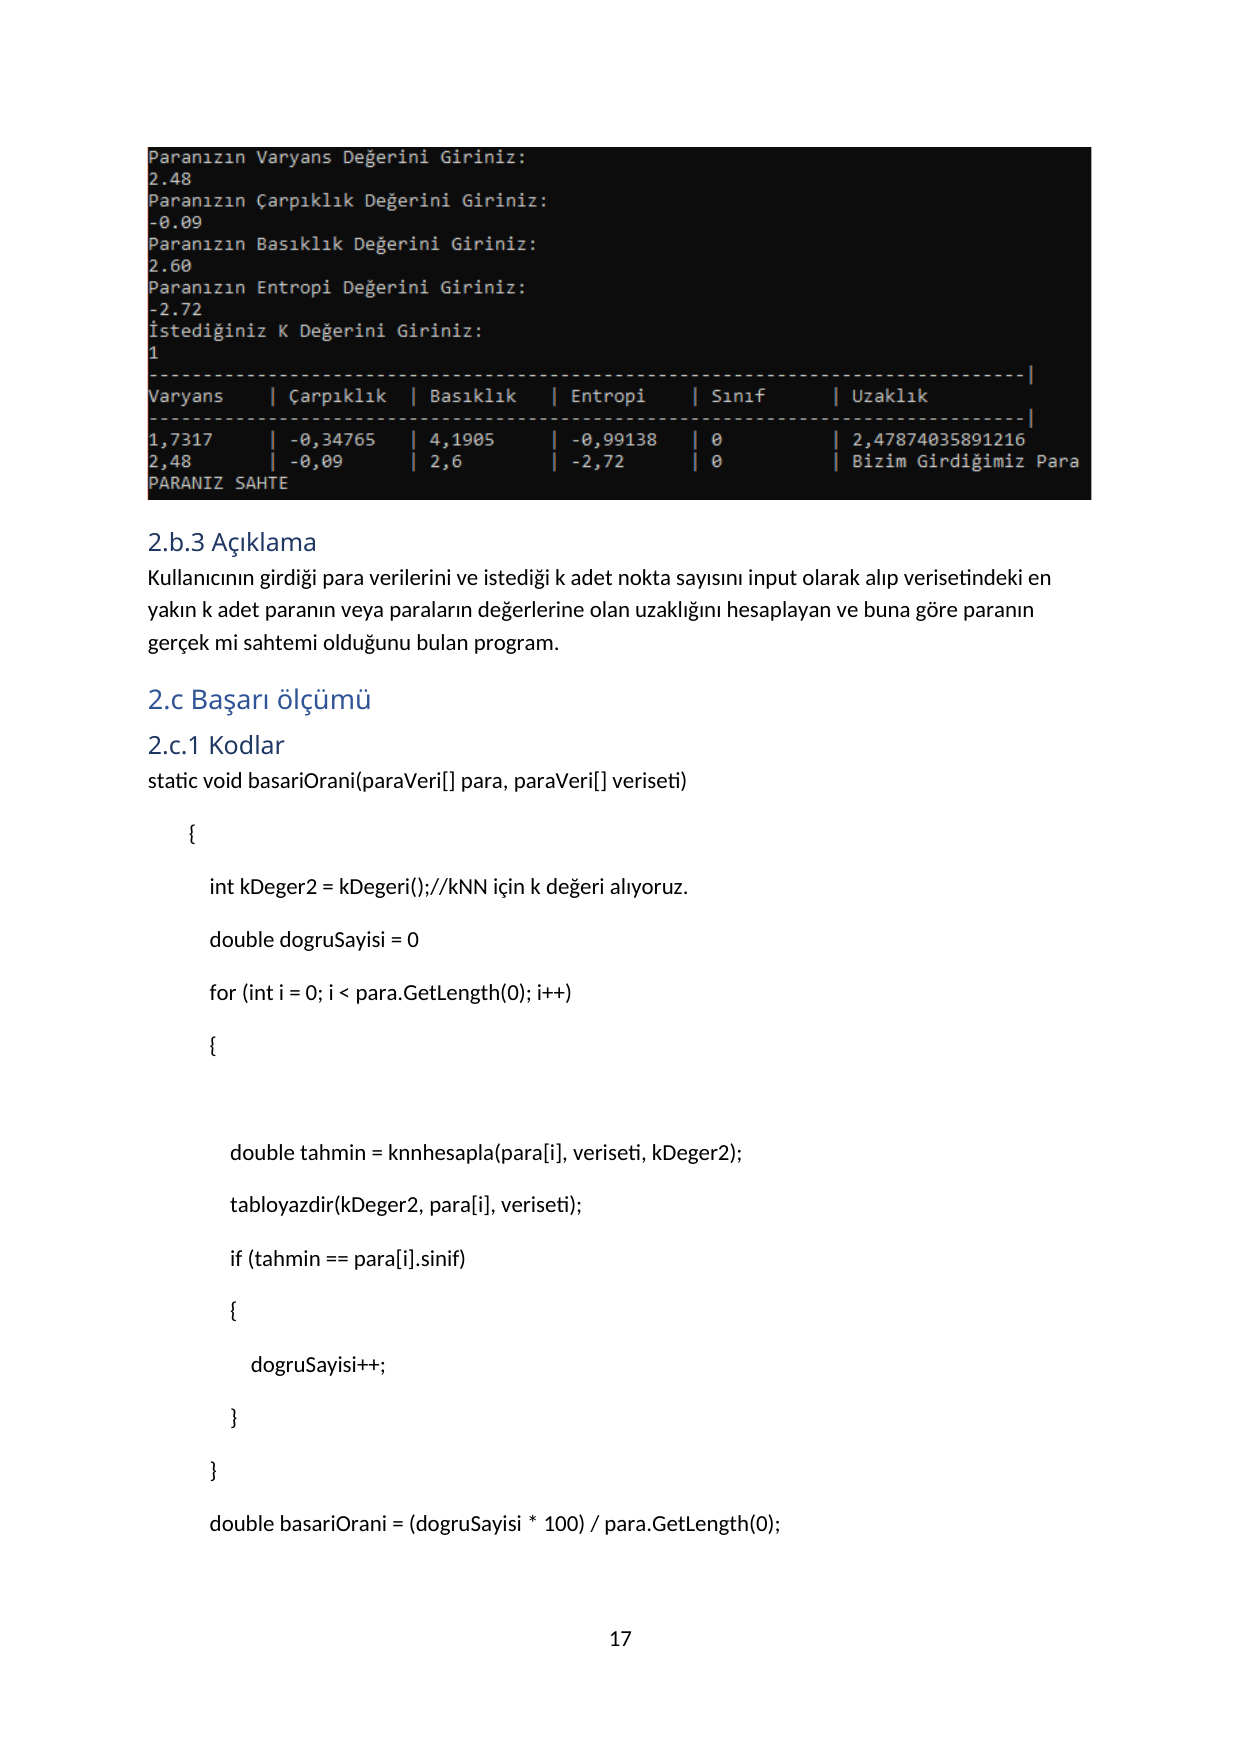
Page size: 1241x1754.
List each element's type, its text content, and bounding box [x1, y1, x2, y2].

subtitle 2.c Başarı ölçümü [148, 681, 1093, 718]
text int kDeger2 = kDegeri();//kNN için k değeri alıyoruz. [148, 872, 1093, 901]
picture [147, 147, 1092, 500]
text static void basariOrani(paraVeri[] para, paraVeri[] veriseti) [148, 766, 1093, 794]
subtitle 2.c.1 Kodlar [148, 727, 1093, 761]
text dogruSayisi++; [148, 1350, 1093, 1378]
text } [148, 1403, 1093, 1431]
text double tahmin = knnhesapla(para[i], veriseti, kDeger2); [148, 1138, 1093, 1166]
text if (tahmin == para[i].sinif) [148, 1244, 1093, 1272]
text { [148, 1297, 1093, 1325]
text } [148, 1456, 1093, 1484]
text double basariOrani = (dogruSayisi * 100) / para.GetLength(0); [148, 1509, 1093, 1537]
text tabloyazdir(kDeger2, para[i], veriseti); [148, 1191, 1093, 1219]
text double dogruSayisi = 0 [148, 926, 1093, 953]
text Kullanıcının girdiği para verilerini ve istediği k adet nokta sayısını input olarak alıp verisetindeki en yakın k adet paranın veya paraların değerlerine olan uzaklığını hesaplayan ve buna göre paranın gerçek mi sahtemi olduğunu bulan program. [148, 563, 1093, 656]
text for (int i = 0; i < para.GetLength(0); i++) [148, 978, 1093, 1007]
subtitle 2.b.3 Açıklama [148, 524, 1093, 558]
text { [148, 1032, 1093, 1059]
text { [148, 819, 1093, 847]
